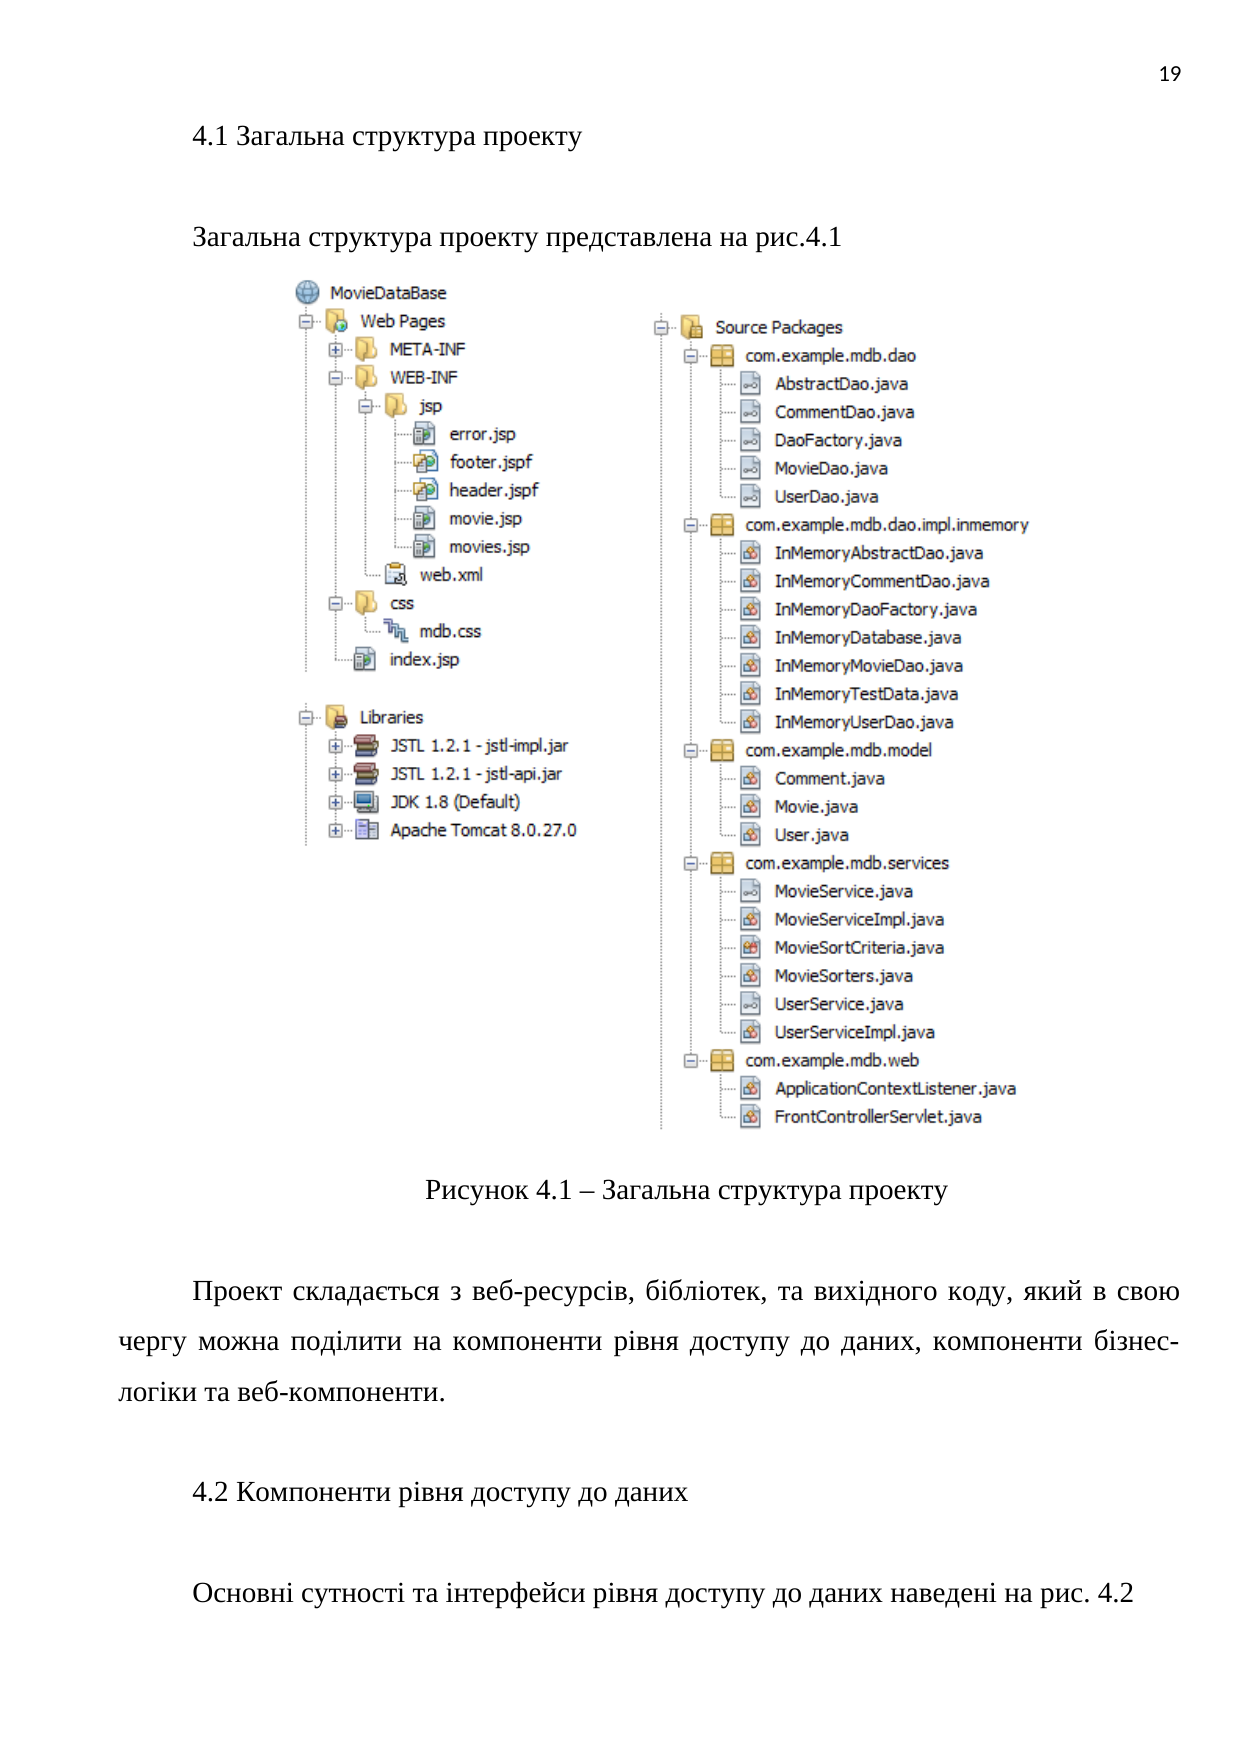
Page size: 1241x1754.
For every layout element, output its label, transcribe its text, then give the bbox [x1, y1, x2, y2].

text Загальна структура проекту представлена на рис.4.1 [118, 219, 1181, 252]
subtitle 4.1 Загальна структура проекту [118, 118, 1181, 152]
picture [282, 269, 1091, 1156]
text Проект складається з веб-ресурсів, бібліотек, та вихідного коду, який в свою чергу можна поділити на компоненти рівня доступу до даних, компоненти бізнес-логіки та веб-компоненти. [118, 1273, 1181, 1407]
text Рисунок 4.1 – Загальна структура проекту [118, 1172, 1181, 1206]
subtitle 4.2 Компоненти рівня доступу до даних [118, 1474, 1181, 1508]
text Основні сутності та інтерфейси рівня доступу до даних наведені на рис. 4.2 [118, 1575, 1181, 1608]
